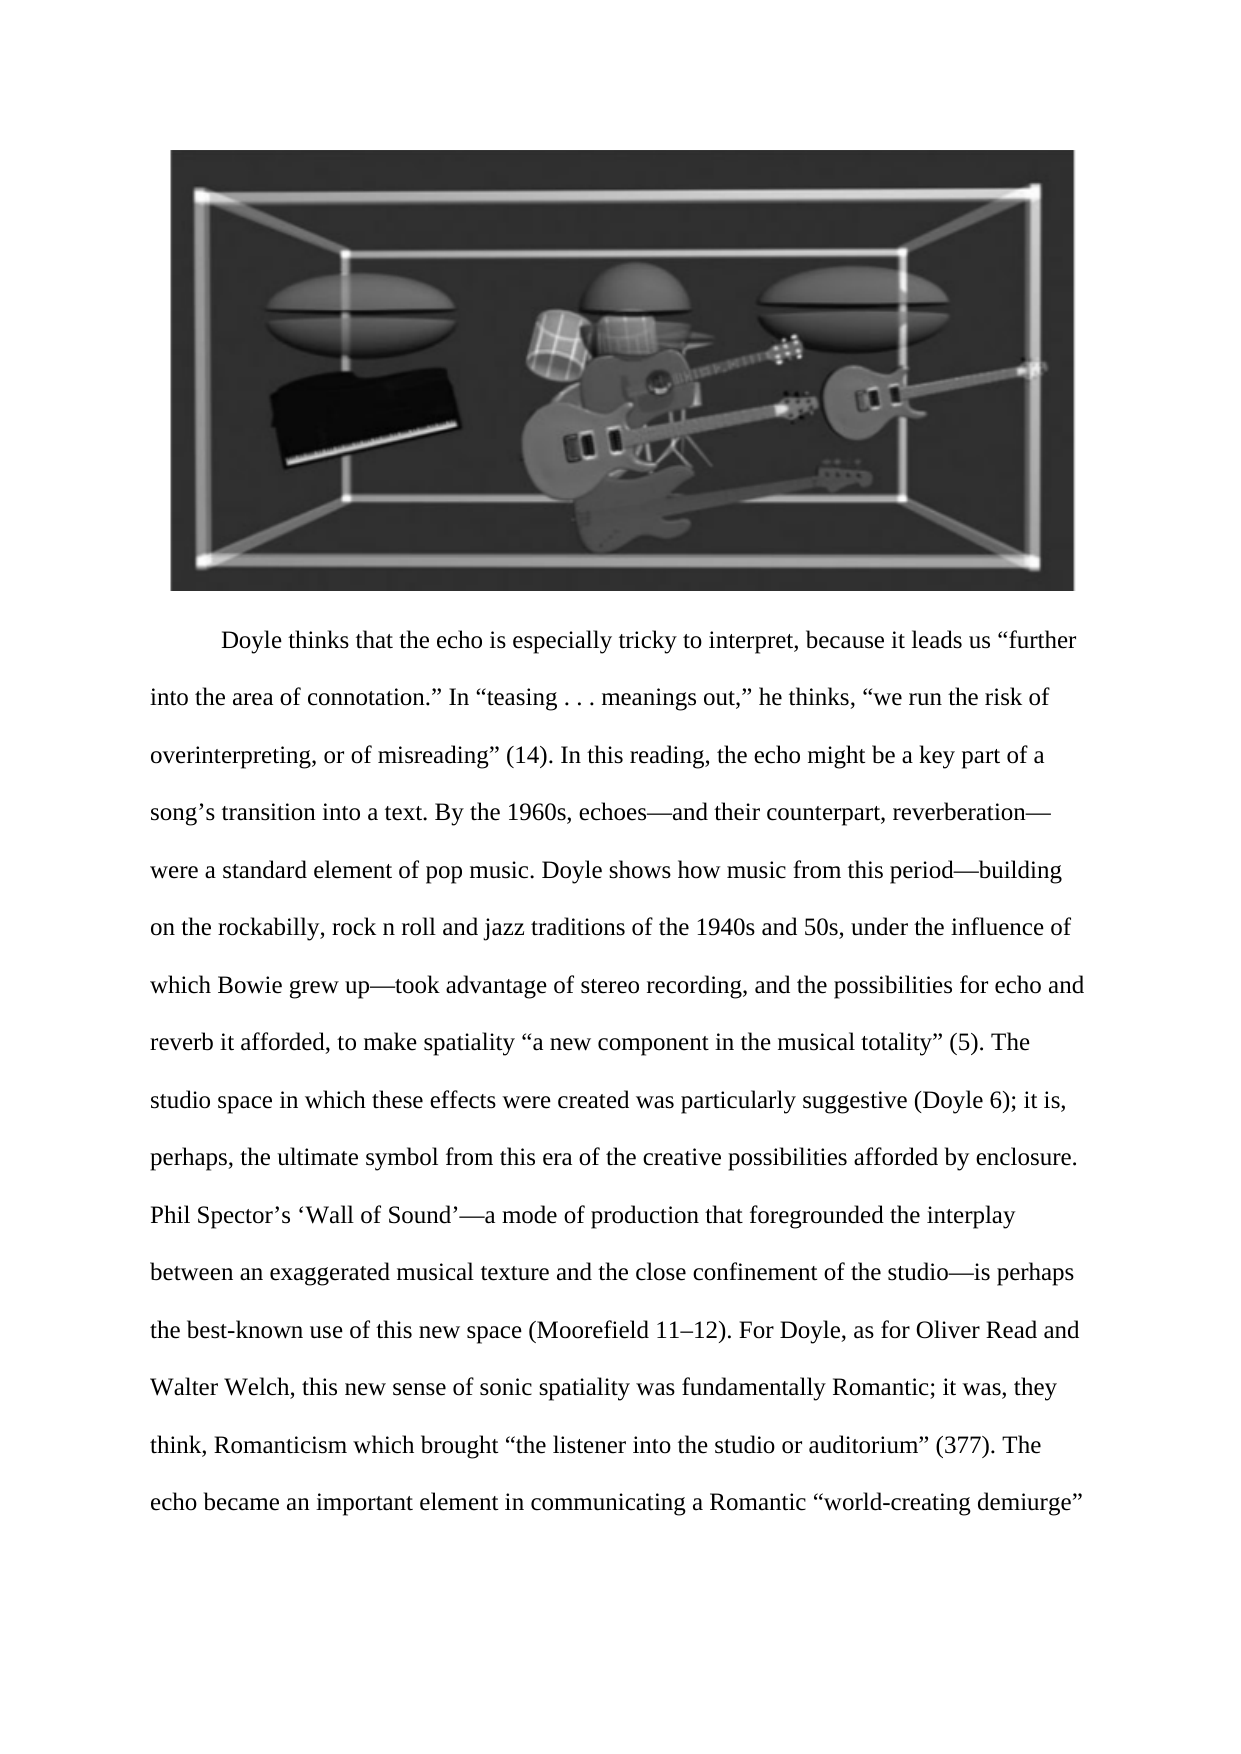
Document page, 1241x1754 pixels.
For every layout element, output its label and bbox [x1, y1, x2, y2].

picture [163, 150, 1077, 591]
text [150, 625, 1090, 1516]
